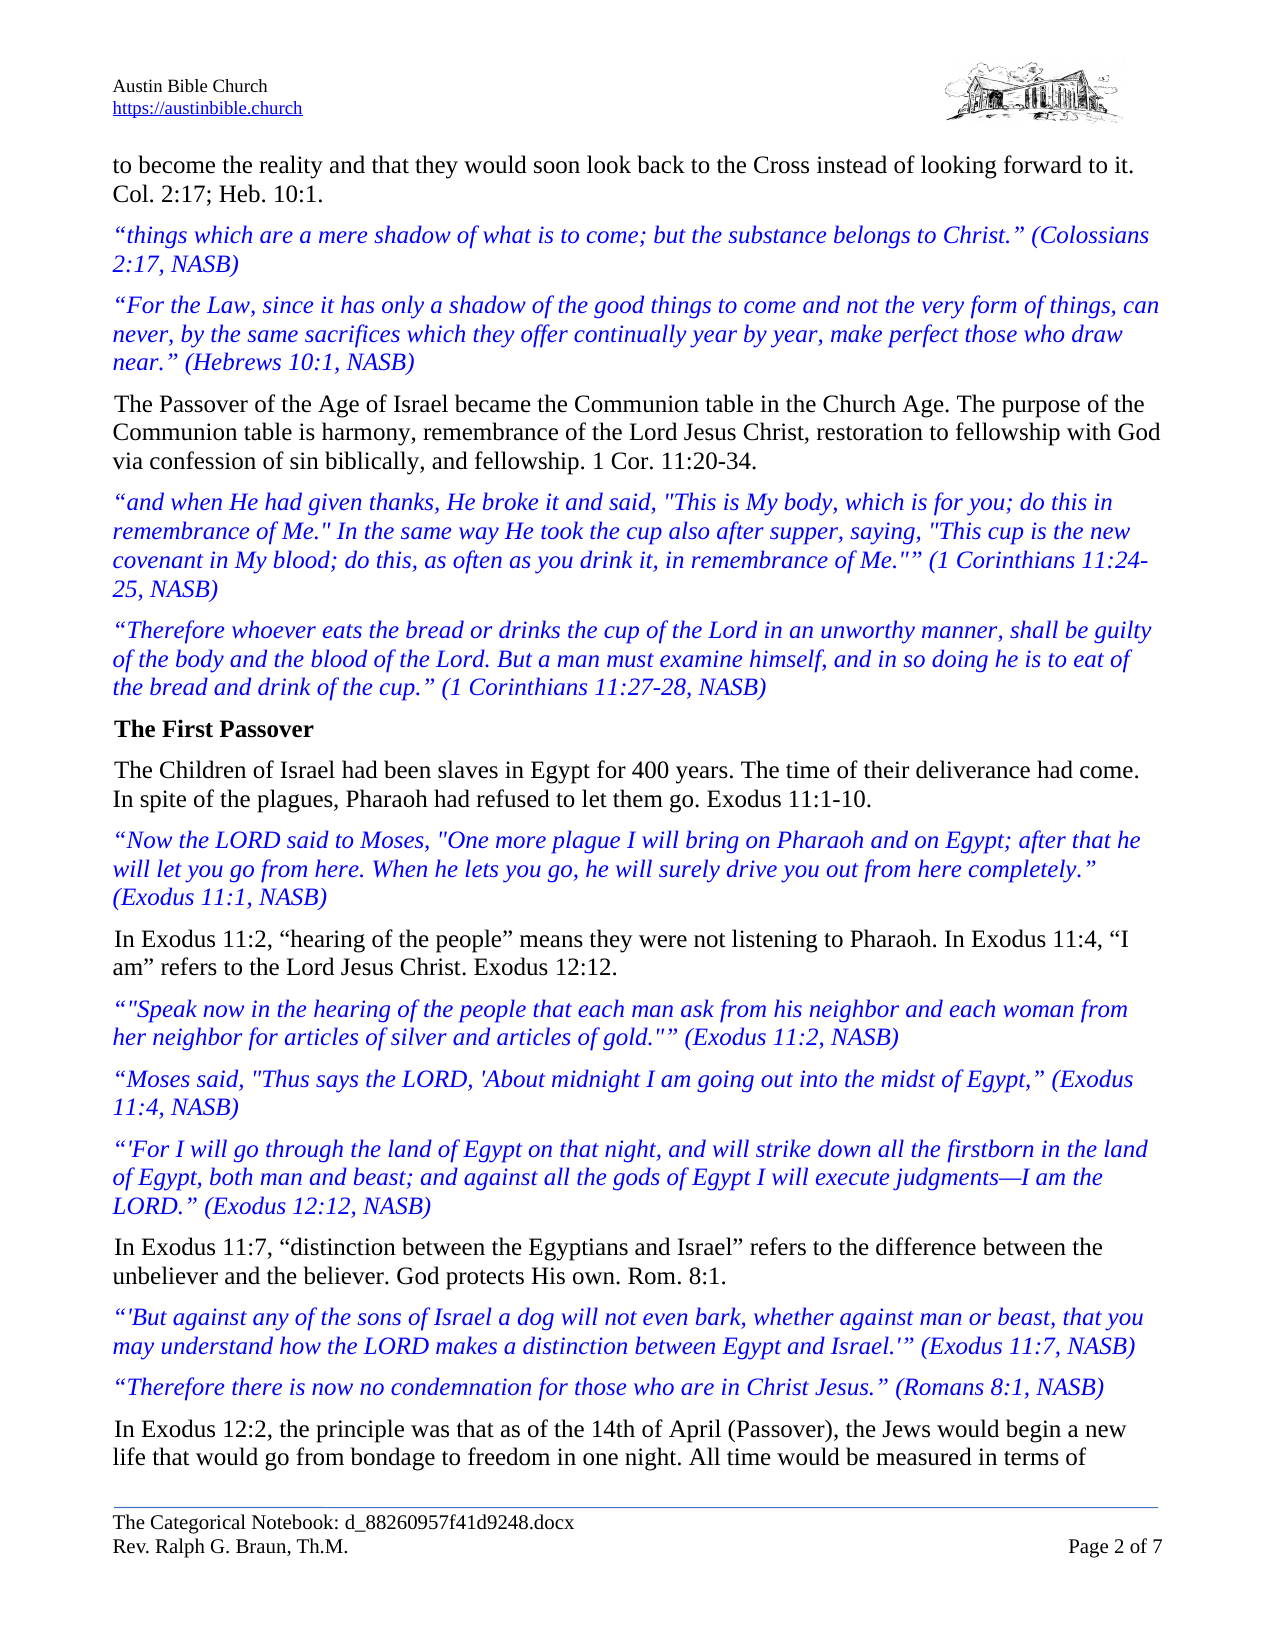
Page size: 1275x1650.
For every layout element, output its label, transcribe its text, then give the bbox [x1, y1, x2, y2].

text “Therefore whoever eats the bread or drinks the cup of the Lord in an unworthy manner, shall be guilty of the body and the blood of the Lord. But a man must examine himself, and in so doing he is to eat of the bread and drink of the cup.” (1 Corinthians 11:27-28, NASB) [112, 615, 1162, 701]
text The First Passover [112, 714, 1162, 742]
text “Now the LORD said to Moses, "One more plague I will bring on Pharaoh and on Egypt; after that he will let you go from here. When he lets you go, he will surely drive you out from here completely.” (Exodus 11:1, NASB) [112, 825, 1162, 911]
text In Exodus 11:2, “hearing of the people” means they were not listening to Pharaoh. In Exodus 11:4, “I am” refers to the Lord Jesus Christ. Exodus 12:12. [112, 924, 1162, 981]
picture [944, 58, 1124, 125]
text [112, 1414, 1162, 1471]
text “and when He had given thanks, He broke it and said, "This is My body, which is for you; do this in remembrance of Me." In the same way He took the cup also after supper, saying, "This cup is the new covenant in My blood; do this, as often as you drink it, in remembrance of Me."” (1 Corinthians 11:24-25, NASB) [112, 487, 1162, 602]
text The Passover of the Age of Israel became the Communion table in the Church Age. The purpose of the Communion table is harmony, remembrance of the Lord Jesus Christ, restoration to fellowship with God via confession of sin biblically, and fellowship. 1 Cor. 11:20-34. [112, 389, 1162, 475]
text “'But against any of the sons of Israel a dog will not even bark, whether against man or beast, that you may understand how the LORD makes a distinction between Egypt and Israel.'” (Exodus 11:7, NASB) [112, 1302, 1162, 1360]
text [112, 150, 1162, 207]
text “For the Law, since it has only a shadow of the good things to come and not the very form of things, can never, by the same sacrifices which they offer continually year by year, make perfect those who draw near.” (Hebrews 10:1, NASB) [112, 290, 1162, 376]
text “'For I will go through the land of Egypt on that night, and will strike down all the firstborn in the land of Egypt, both man and beast; and against all the gods of Egypt I will execute judgments—I am the LORD.” (Exodus 12:12, NASB) [112, 1134, 1162, 1220]
text “Therefore there is now no condemnation for those who are in Christ Jesus.” (Romans 8:1, NASB) [112, 1372, 1162, 1401]
text In Exodus 11:7, “distinction between the Egyptians and Israel” refers to the difference between the unbeliever and the believer. God protects His own. Rom. 8:1. [112, 1232, 1162, 1290]
text The Children of Israel had been slaves in Egypt for 400 years. The time of their deliverance had come. In spite of the plagues, Pharaoh had refused to let them go. Exodus 11:1-10. [112, 755, 1162, 812]
text “things which are a mere shadow of what is to come; but the substance belongs to Christ.” (Colossians 2:17, NASB) [112, 220, 1162, 277]
text “Moses said, "Thus says the LORD, 'About midnight I am going out into the midst of Egypt,” (Exodus 11:4, NASB) [112, 1064, 1162, 1121]
text “"Speak now in the hearing of the people that each man ask from his neighbor and each woman from her neighbor for articles of silver and articles of gold."” (Exodus 11:2, NASB) [112, 994, 1162, 1051]
